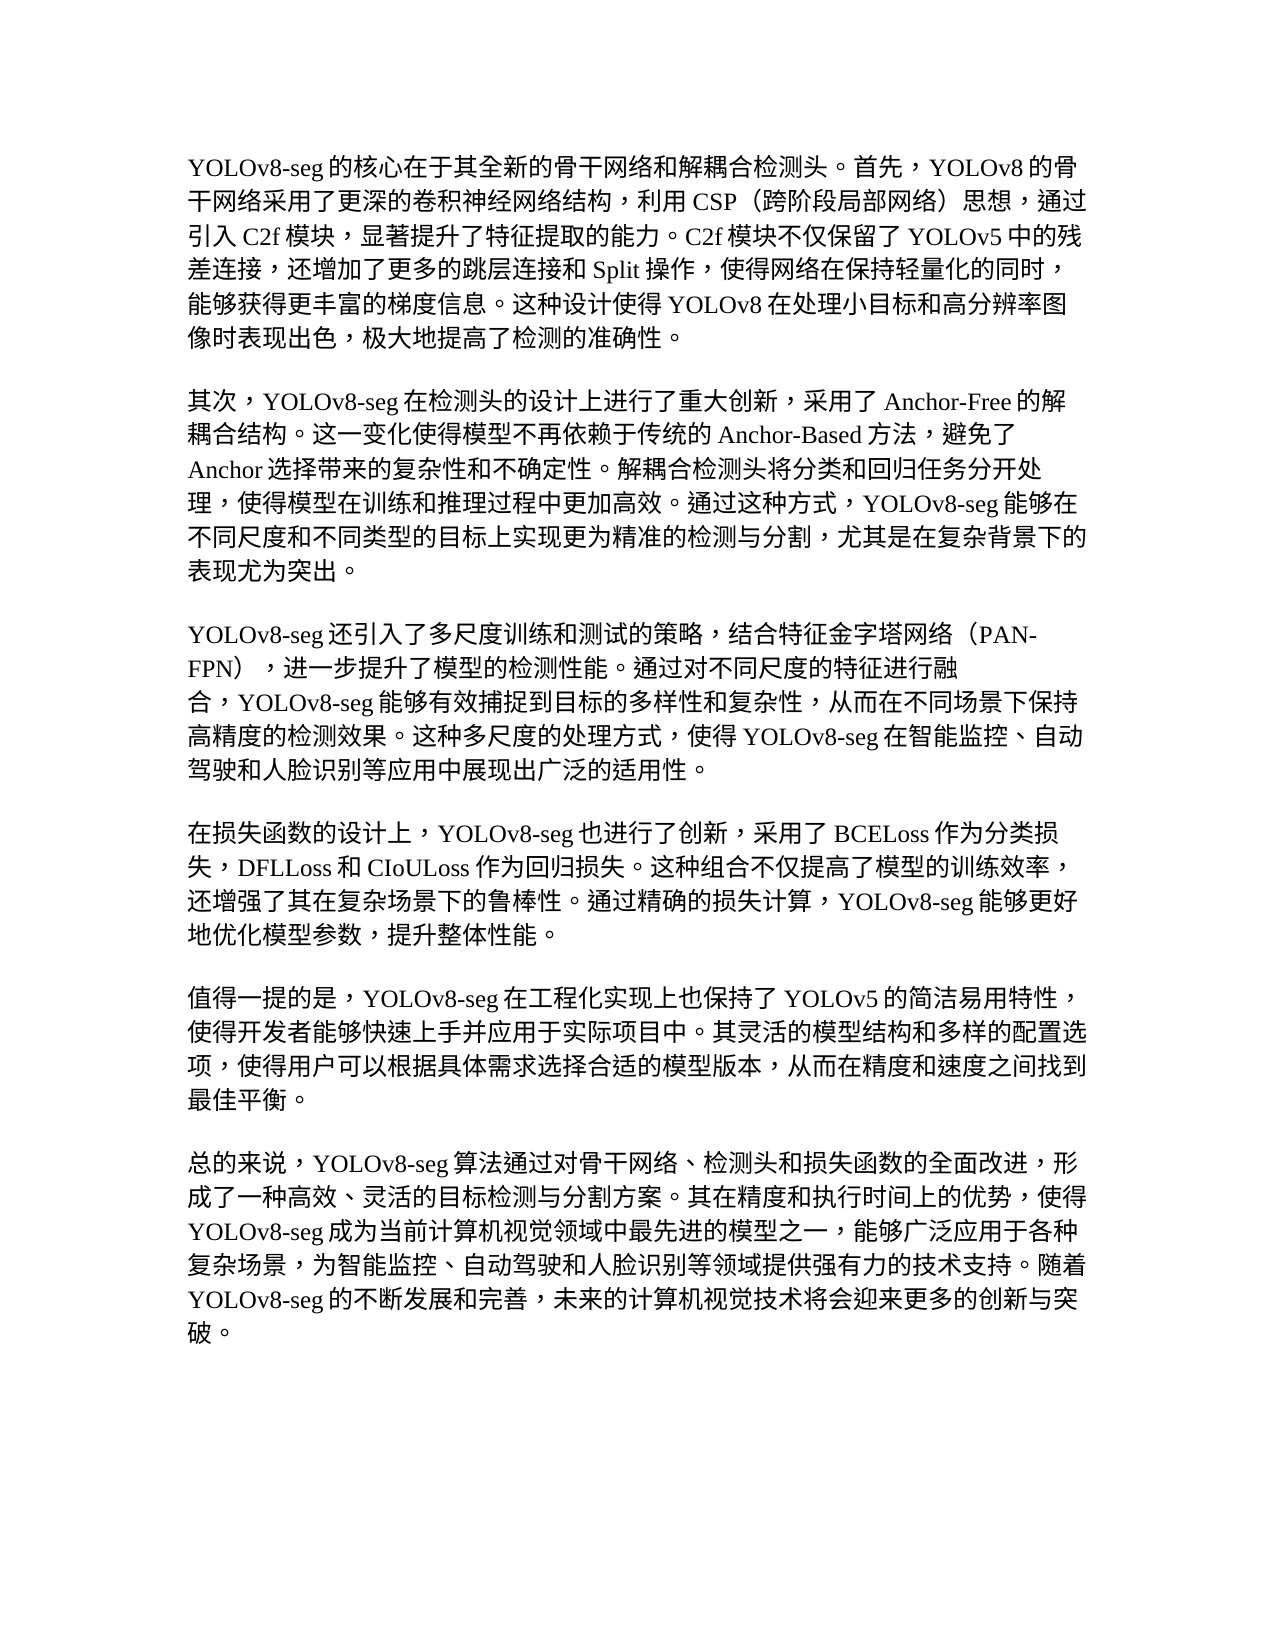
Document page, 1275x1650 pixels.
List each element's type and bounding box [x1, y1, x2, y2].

text [187, 150, 1087, 1350]
